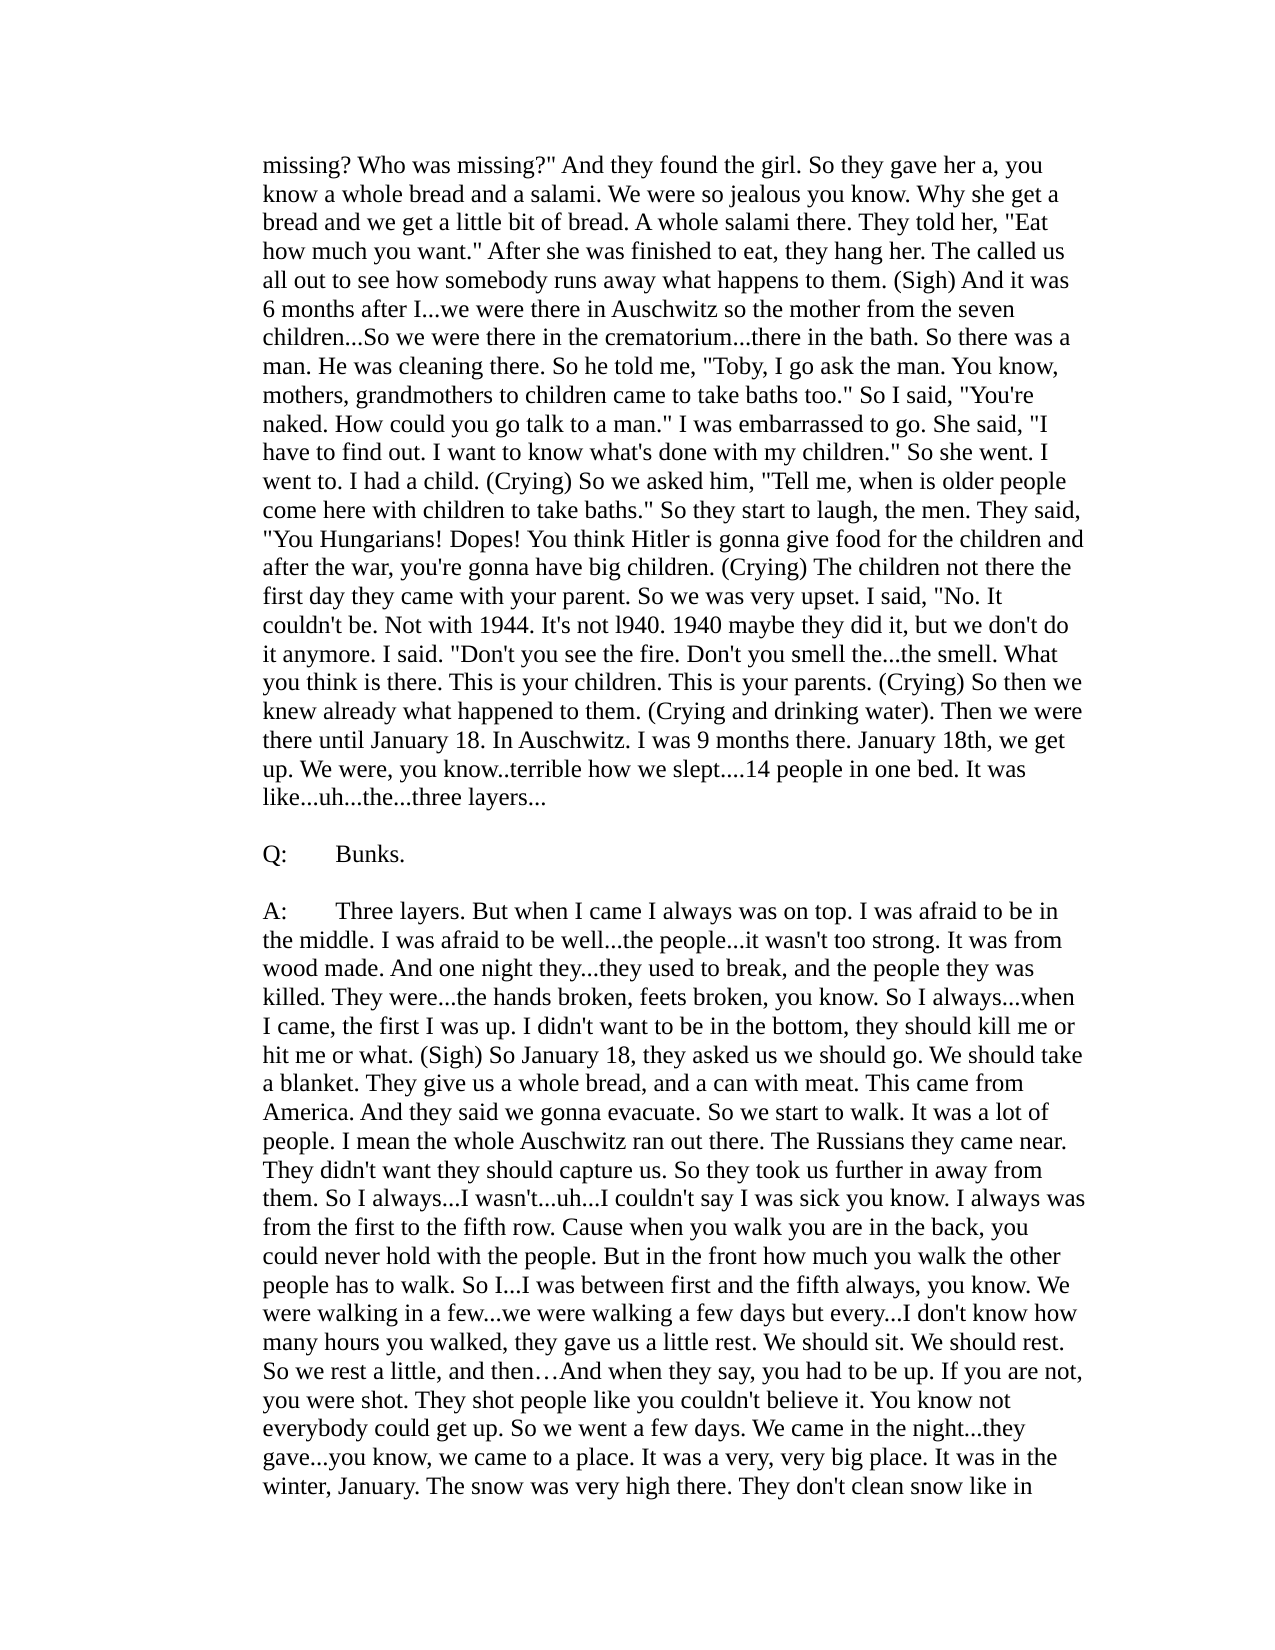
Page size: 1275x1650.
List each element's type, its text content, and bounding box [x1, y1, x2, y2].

text Q: Bunks. [262, 1070, 1087, 1099]
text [262, 1127, 1087, 1472]
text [262, 150, 1087, 1041]
